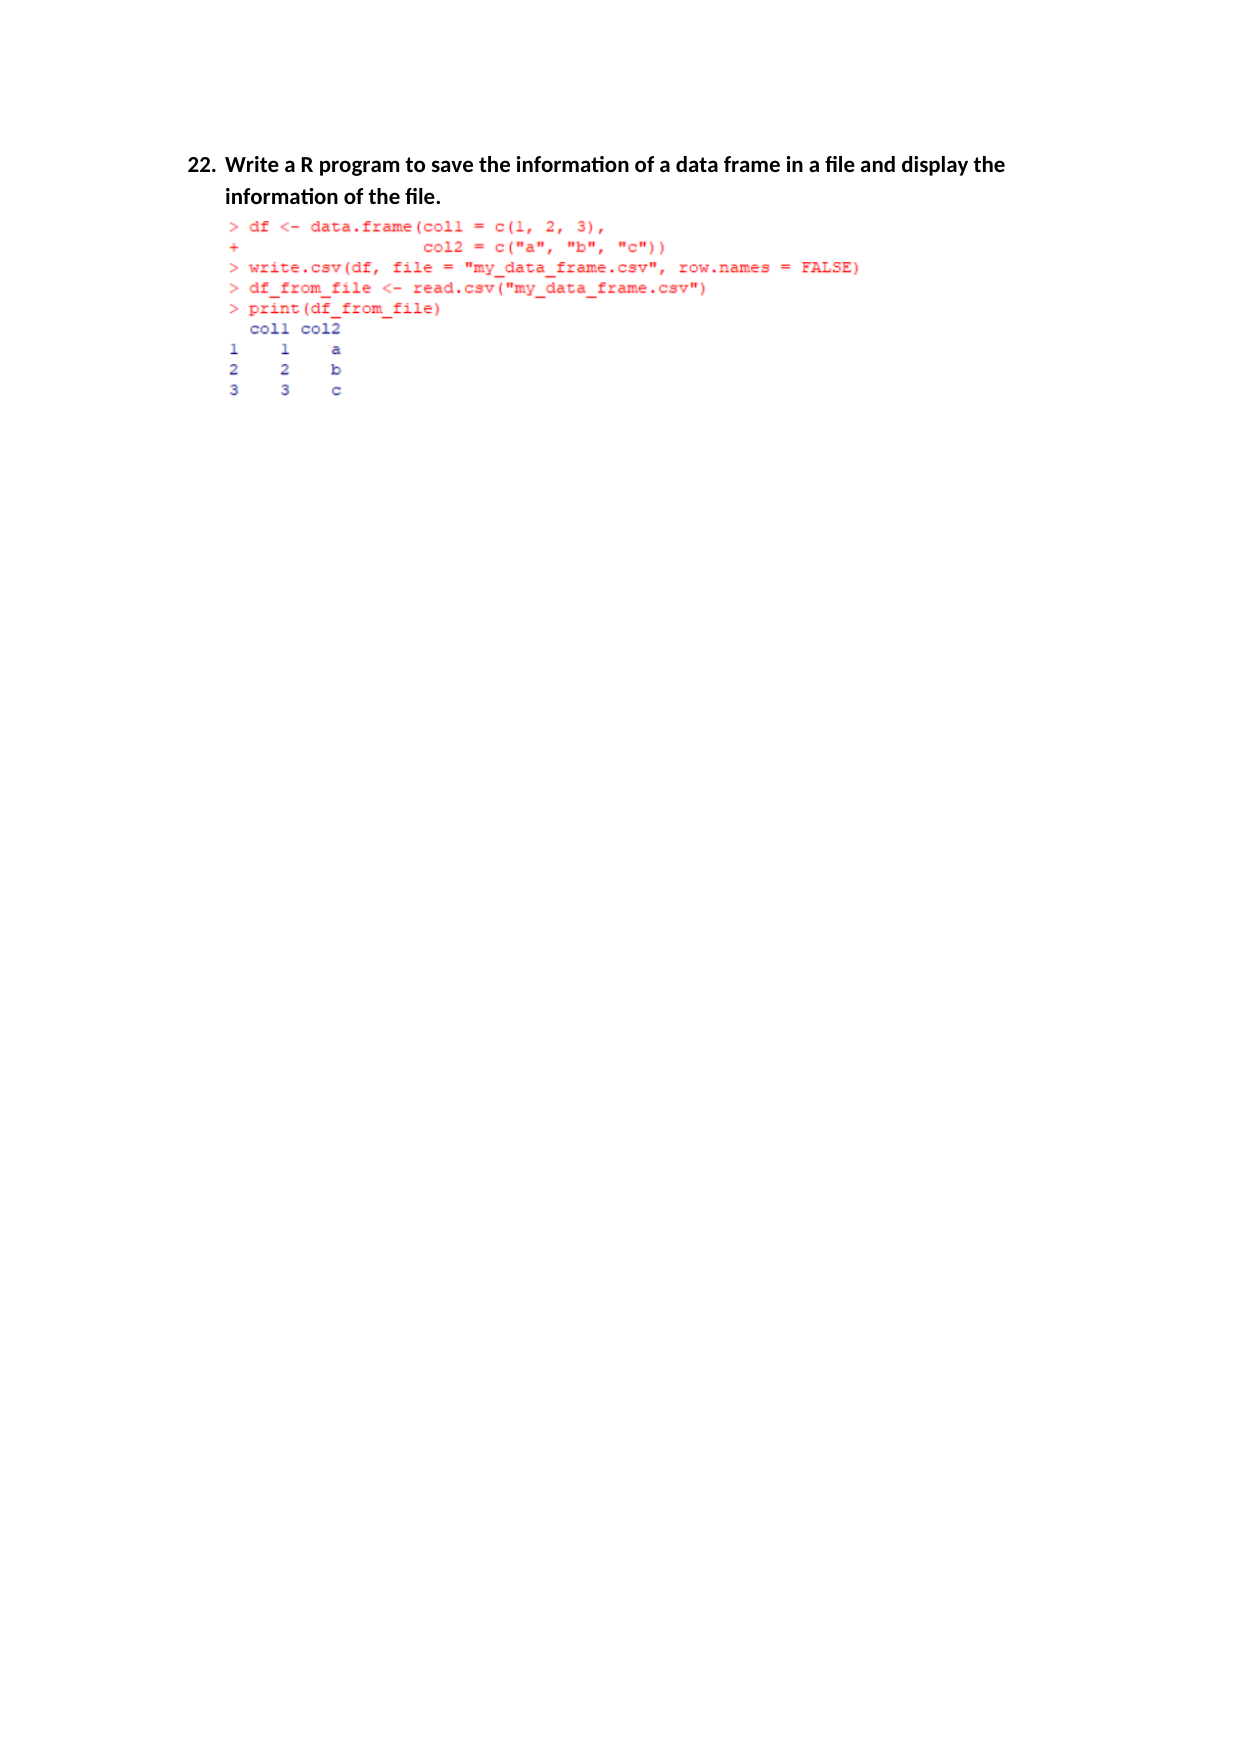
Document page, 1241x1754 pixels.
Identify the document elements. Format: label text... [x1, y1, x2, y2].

list Write a R program to save the information of a data frame in a file and display the information of the file. [187, 150, 1090, 210]
picture [225, 214, 878, 405]
